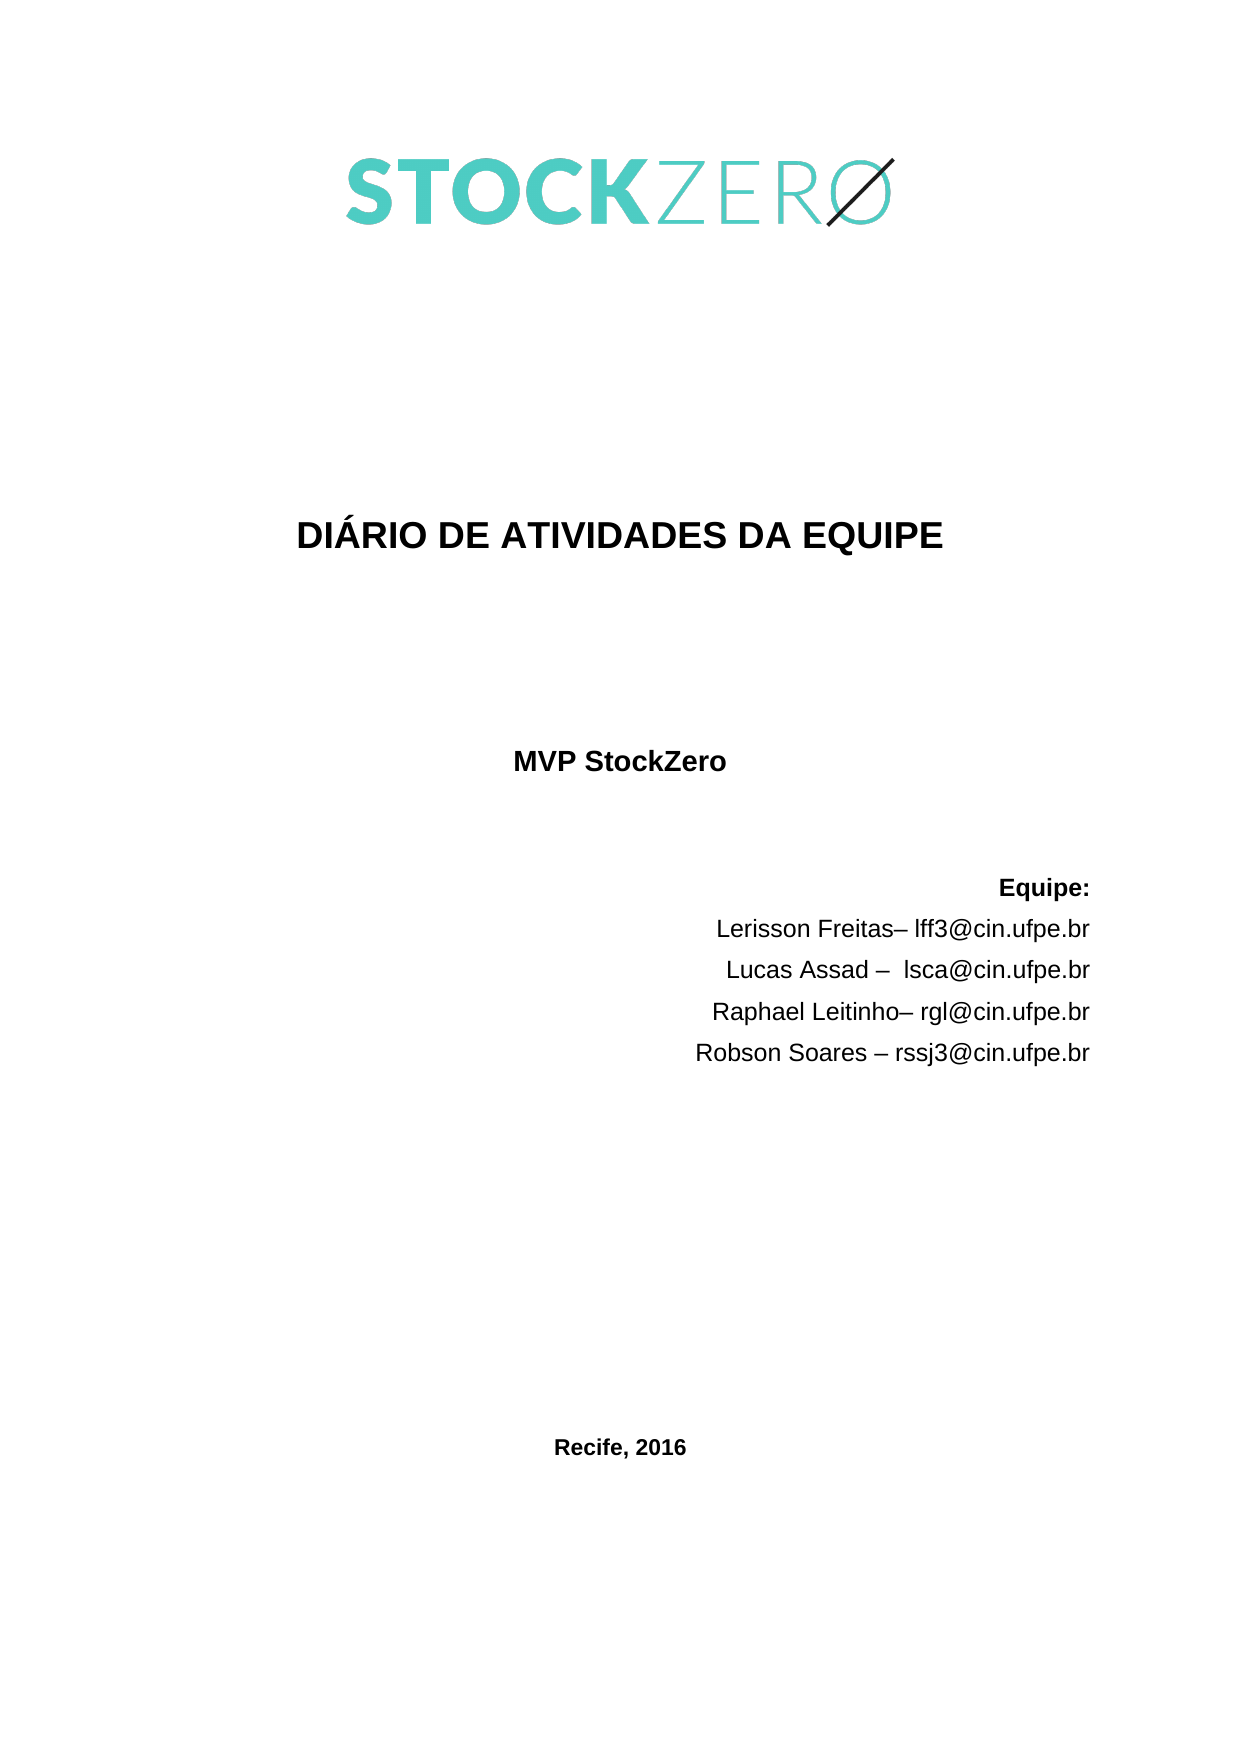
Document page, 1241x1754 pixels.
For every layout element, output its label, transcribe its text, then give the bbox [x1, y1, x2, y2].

text Equipe: [150, 873, 1090, 902]
text DIÁRIO DE ATIVIDADES DA EQUIPE [150, 513, 1090, 556]
text Raphael Leitinho– rgl@cin.ufpe.br [150, 997, 1090, 1025]
text Recife, 2016 [150, 1433, 1090, 1460]
picture [344, 150, 896, 238]
text Lerisson Freitas– lff3@cin.ufpe.br [150, 914, 1090, 943]
text MVP StockZero [150, 744, 1090, 777]
text Lucas Assad – lsca@cin.ufpe.br [150, 955, 1090, 984]
text Robson Soares – rssj3@cin.ufpe.br [150, 1038, 1090, 1067]
